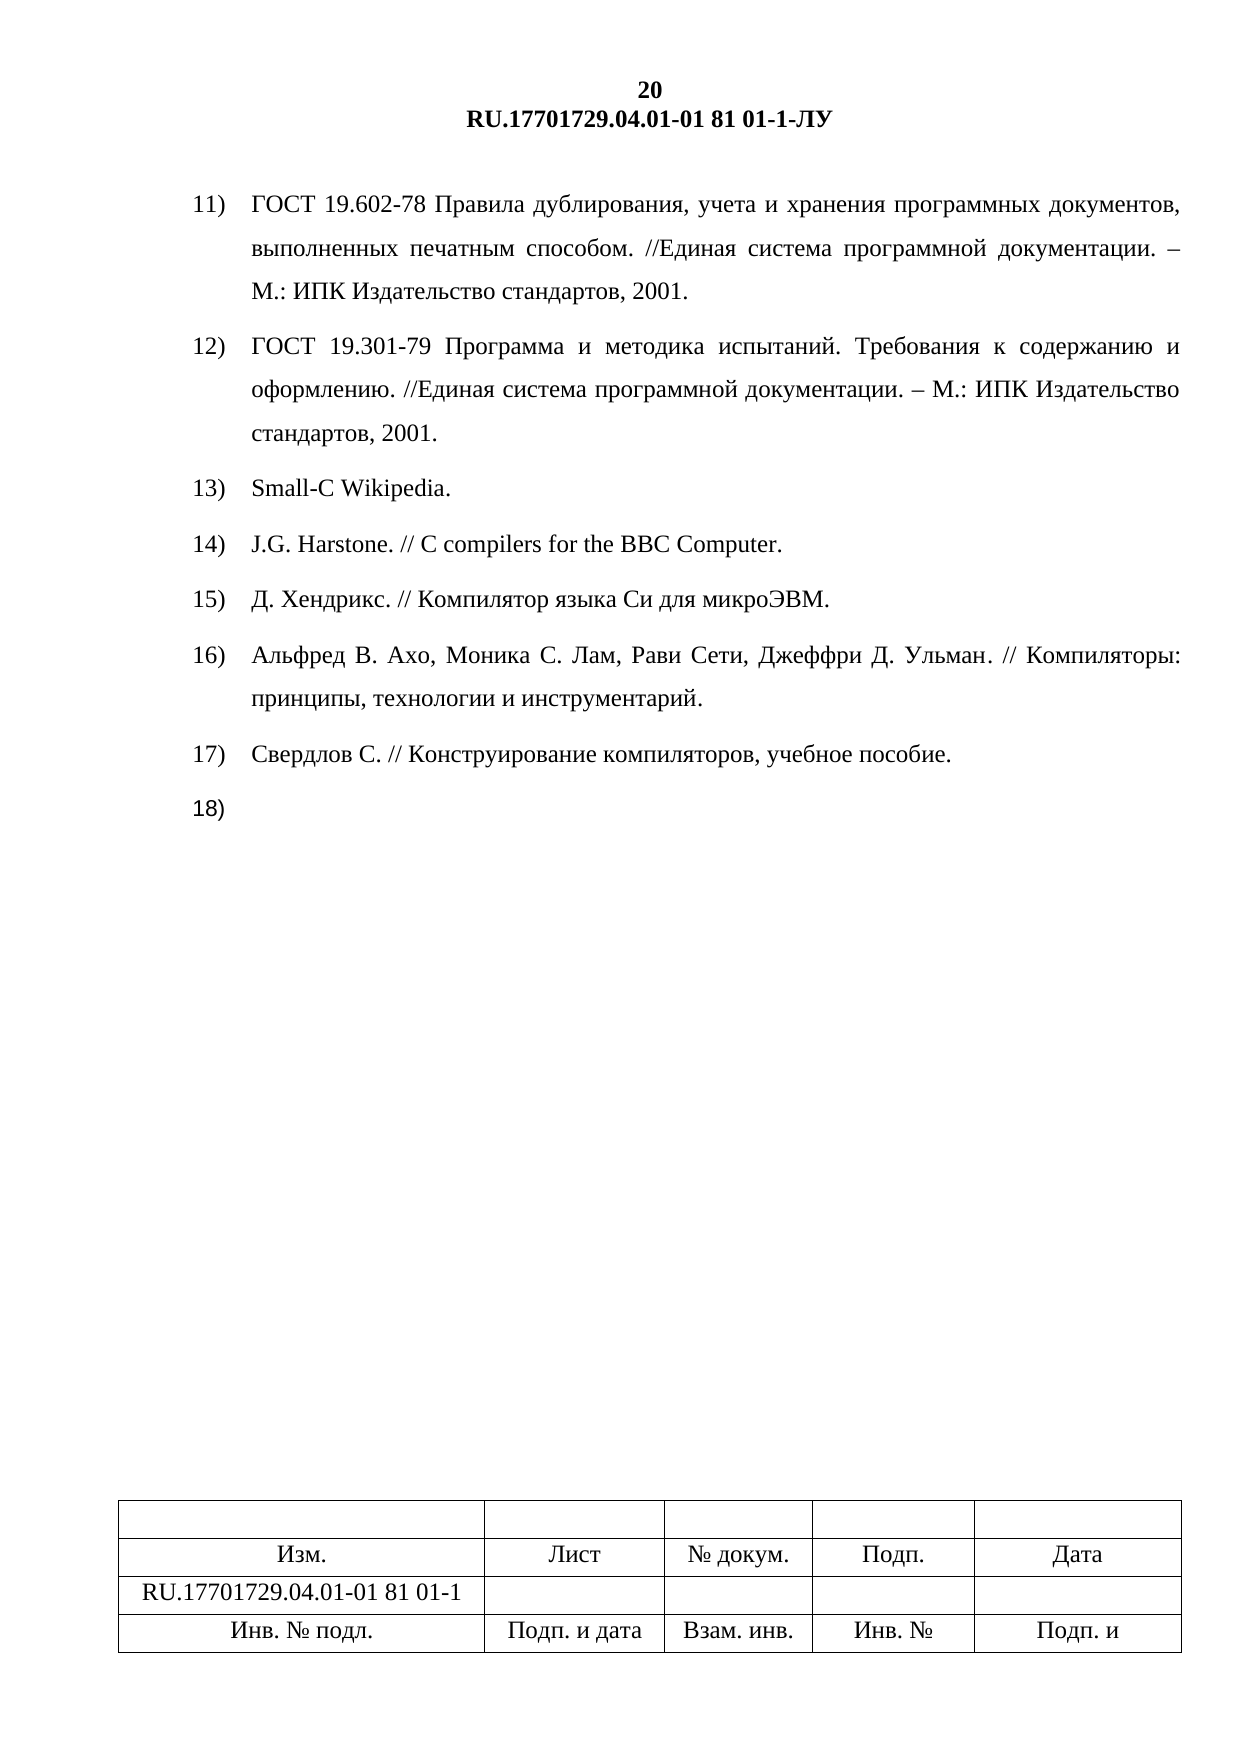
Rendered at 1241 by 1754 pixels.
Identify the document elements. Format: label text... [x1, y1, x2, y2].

list Small-C Wikipedia. [192, 473, 1181, 502]
list J.G. Harstone. // C compilers for the BBC Computer. [192, 529, 1181, 558]
list ГОСТ 19.301-79 Программа и методика испытаний. Требования к содержанию и оформлению. //Единая система программной документации. – М.: ИПК Издательство стандартов, 2001. [192, 331, 1181, 446]
list ГОСТ 19.602-78 Правила дублирования, учета и хранения программных документов, выполненных печатным способом. //Единая система программной документации. – М.: ИПК Издательство стандартов, 2001. [192, 189, 1181, 304]
list Свердлов С. // Конструирование компиляторов, учебное пособие. [192, 739, 1181, 768]
list Д. Хендрикс. // Компилятор языка Си для микроЭВМ. [192, 584, 1181, 613]
list Альфред В. Ахо, Моника С. Лам, Рави Сети, Джеффри Д. Ульман. // Компиляторы: принципы, технологии и инструментарий. [192, 640, 1181, 712]
